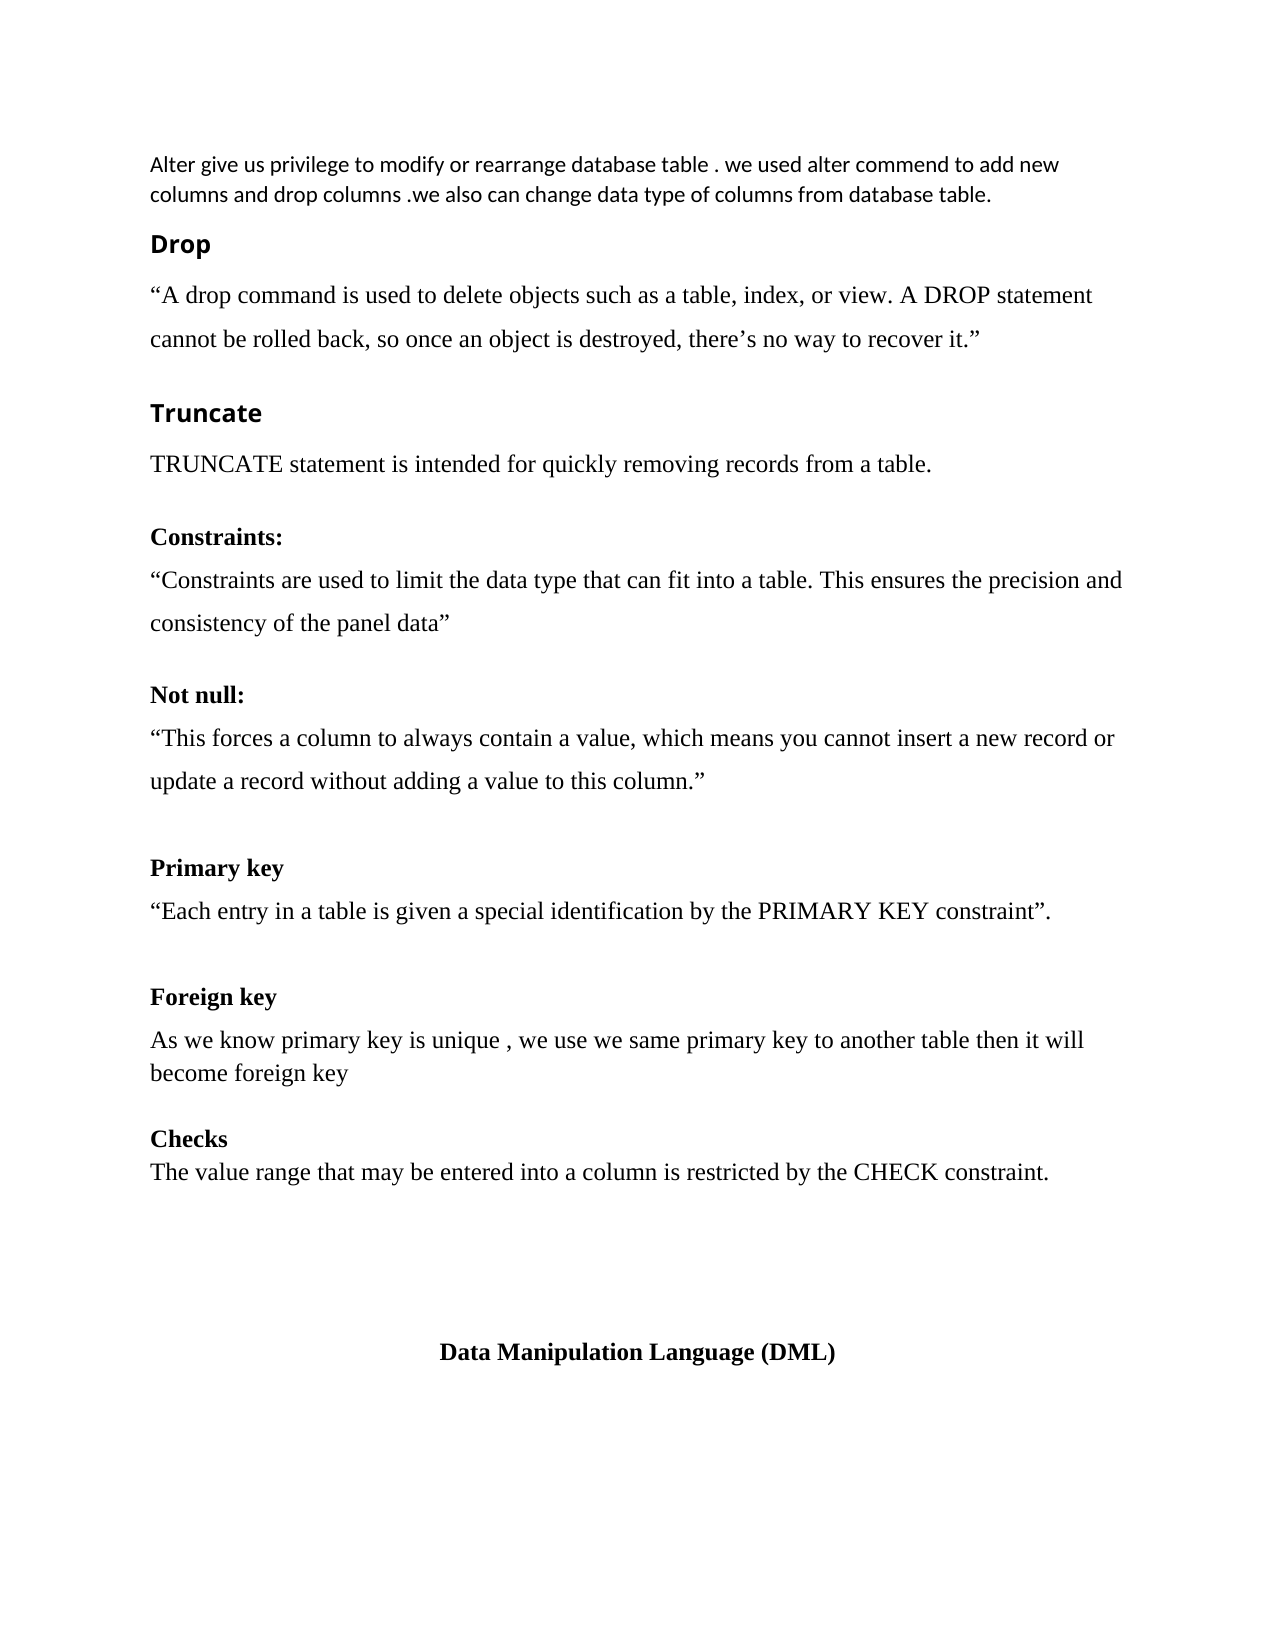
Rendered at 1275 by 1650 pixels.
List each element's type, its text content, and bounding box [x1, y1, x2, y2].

text Primary key [150, 853, 1125, 881]
text “Constraints are used to limit the data type that can fit into a table. This ensures the precision and consistency of the panel data” [150, 565, 1125, 637]
text Checks [150, 1124, 1125, 1153]
text Drop [150, 227, 1125, 261]
text Foreign key [150, 982, 1125, 1011]
text Not null: [150, 680, 1125, 709]
text Alter give us privilege to modify or rearrange database table . we used alter commend to add new columns and drop columns .we also can change data type of columns from database table. [150, 150, 1125, 208]
text “This forces a column to always contain a value, which means you cannot insert a new record or update a record without adding a value to this column.” [150, 723, 1125, 795]
subtitle Data Manipulation Language (DML) [150, 1337, 1125, 1365]
text “A drop command is used to delete objects such as a table, index, or view. A DROP statement cannot be rolled back, so once an object is destroyed, there’s no way to recover it.” [150, 281, 1125, 352]
text TRUNCATE statement is intended for quickly removing records from a table. [150, 449, 1125, 478]
text Truncate [150, 396, 1125, 430]
text As we know primary key is unique , we use we same primary key to another table then it will become foreign key [150, 1025, 1125, 1087]
text The value range that may be entered into a column is restricted by the CHECK constraint. [150, 1157, 1125, 1186]
text “Each entry in a table is given a special identification by the PRIMARY KEY constraint”. [150, 896, 1125, 924]
text Constraints: [150, 522, 1125, 550]
